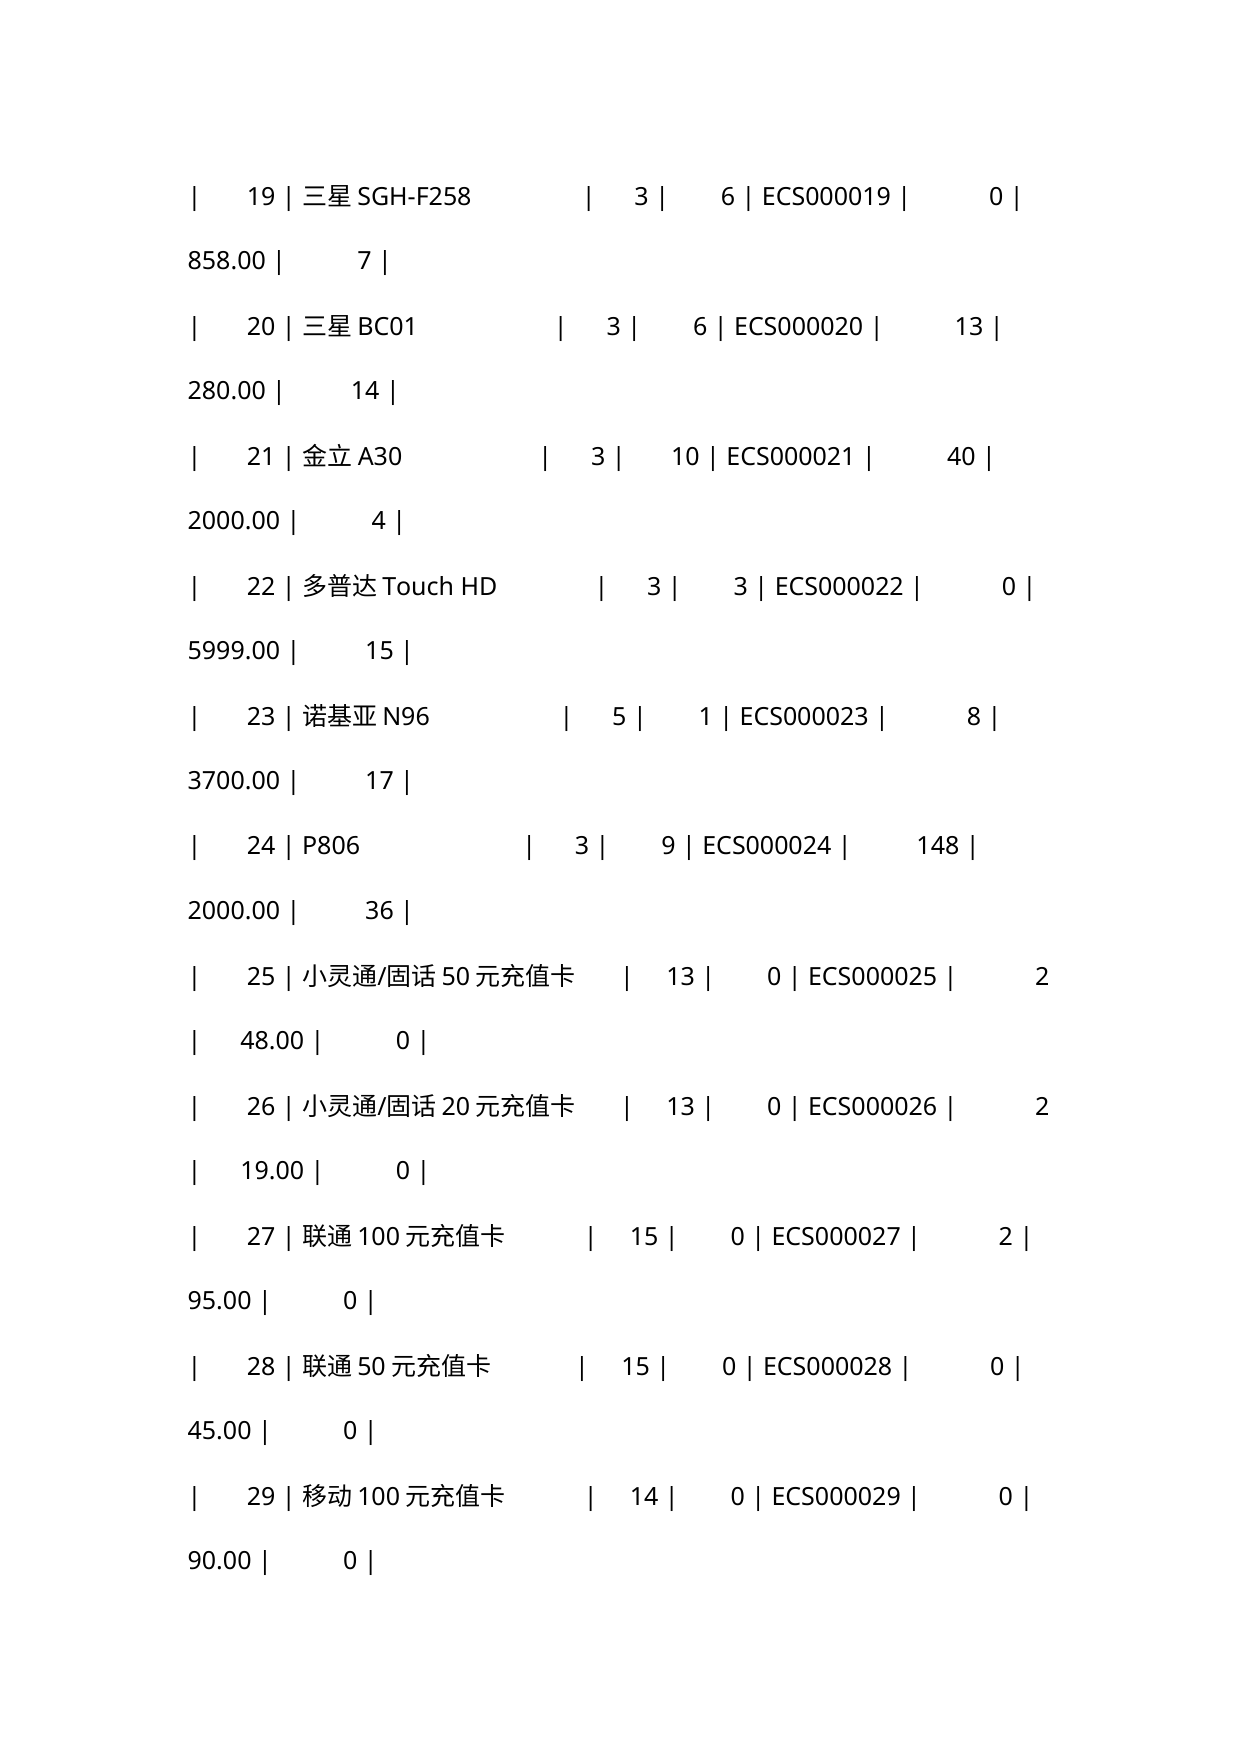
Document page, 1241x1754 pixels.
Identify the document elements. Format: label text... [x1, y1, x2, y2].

text | 19 | 三星SGH-F258 | 3 | 6 | ECS000019 | 0 | 858.00 | 7 | [187, 162, 1053, 292]
text | 27 | 联通100元充值卡 | 15 | 0 | ECS000027 | 2 | 95.00 | 0 | [187, 1202, 1053, 1332]
text | 20 | 三星BC01 | 3 | 6 | ECS000020 | 13 | 280.00 | 14 | [187, 292, 1053, 422]
text | 23 | 诺基亚N96 | 5 | 1 | ECS000023 | 8 | 3700.00 | 17 | [187, 682, 1053, 812]
text | 28 | 联通50元充值卡 | 15 | 0 | ECS000028 | 0 | 45.00 | 0 | [187, 1332, 1053, 1462]
text | 21 | 金立 A30 | 3 | 10 | ECS000021 | 40 | 2000.00 | 4 | [187, 422, 1053, 552]
text | 26 | 小灵通/固话20元充值卡 | 13 | 0 | ECS000026 | 2 | 19.00 | 0 | [187, 1072, 1053, 1202]
text | 22 | 多普达Touch HD | 3 | 3 | ECS000022 | 0 | 5999.00 | 15 | [187, 552, 1053, 682]
text | 29 | 移动100元充值卡 | 14 | 0 | ECS000029 | 0 | 90.00 | 0 | [187, 1462, 1053, 1592]
text | 25 | 小灵通/固话50元充值卡 | 13 | 0 | ECS000025 | 2 | 48.00 | 0 | [187, 942, 1053, 1072]
text | 24 | P806 | 3 | 9 | ECS000024 | 148 | 2000.00 | 36 | [187, 812, 1053, 942]
